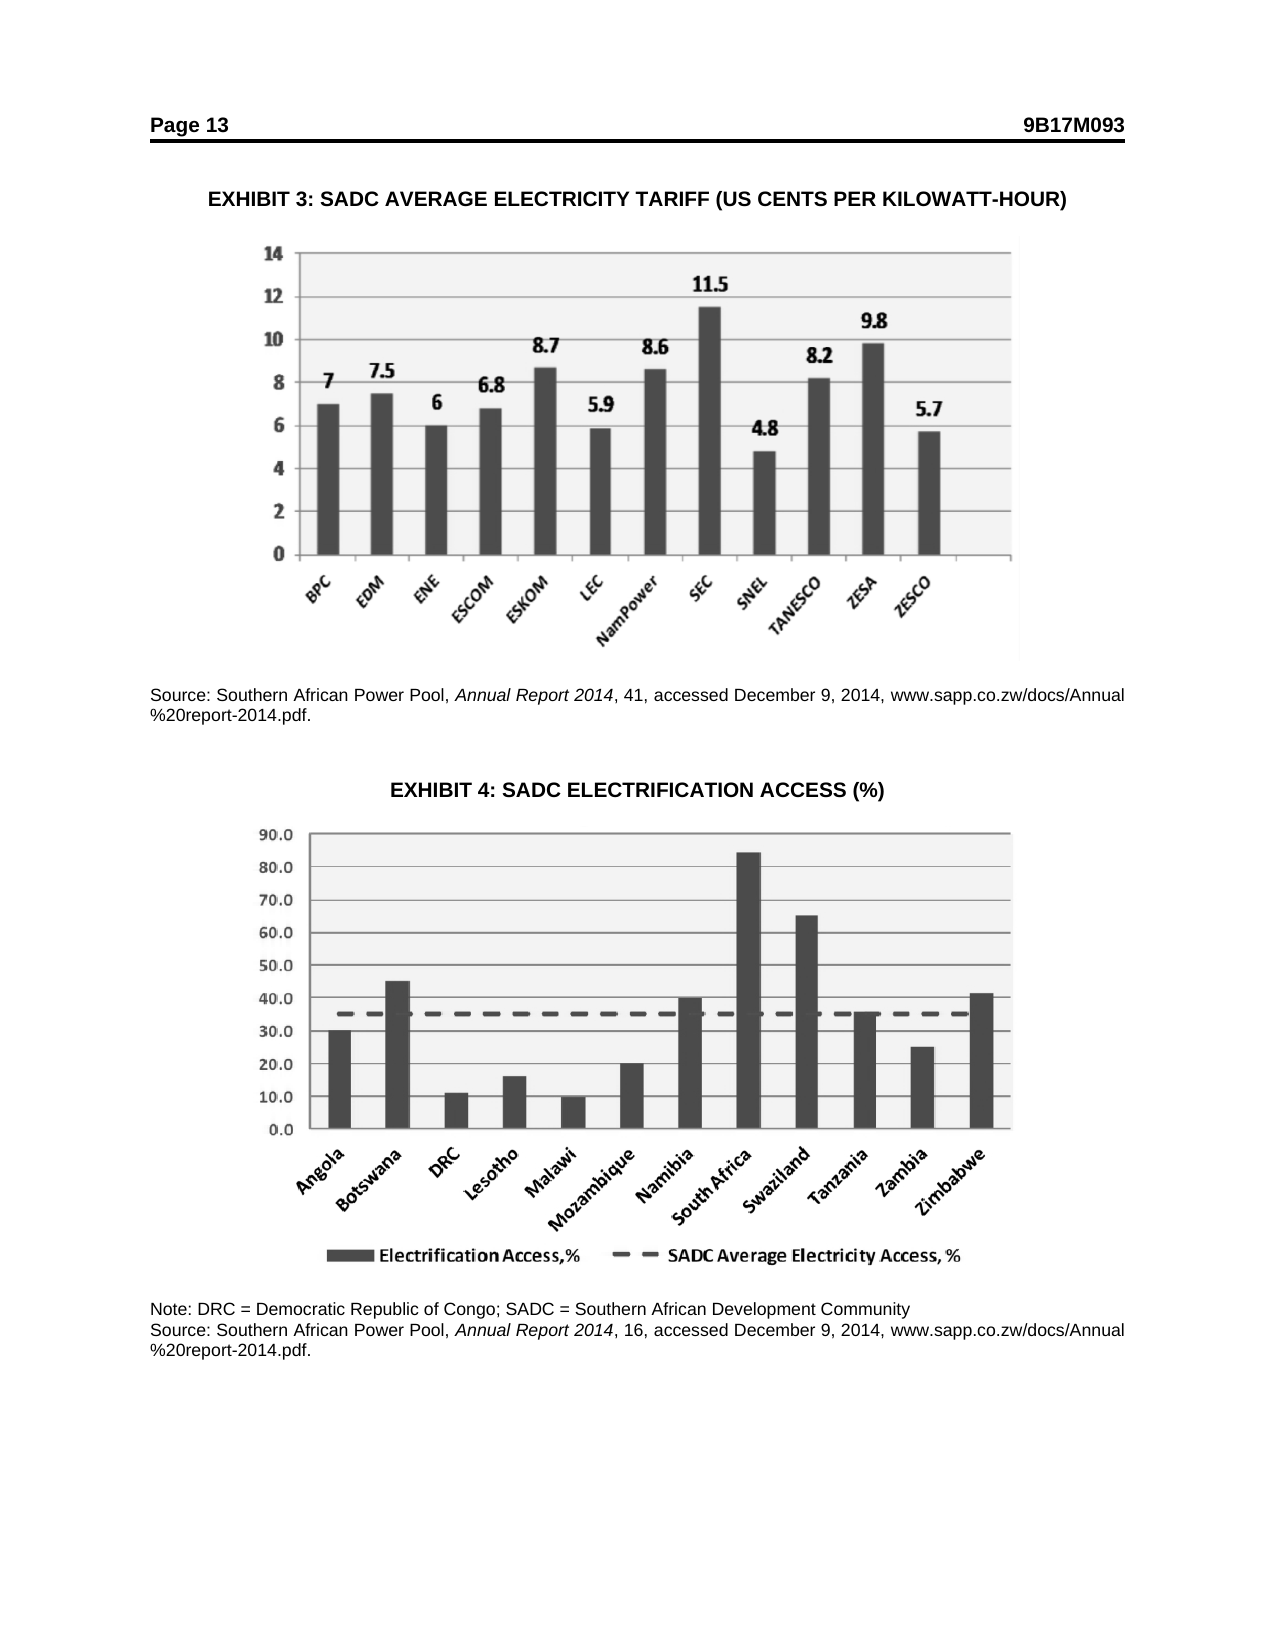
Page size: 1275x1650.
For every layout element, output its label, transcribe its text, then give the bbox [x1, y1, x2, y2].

text Source: Southern African Power Pool, Annual Report 2014, 16, accessed December 9, 2014, www.sapp.co.zw/docs/Annual%20report-2014.pdf. [150, 1319, 1125, 1360]
text Exhibit 4: SADC Electrification Access (%) [150, 778, 1125, 802]
text Source: Southern African Power Pool, Annual Report 2014, 41, accessed December 9, 2014, www.sapp.co.zw/docs/Annual%20report-2014.pdf. [150, 684, 1125, 725]
text Note: DRC = Democratic Republic of Congo; SADC = Southern African Development Community [150, 1299, 1125, 1319]
text Exhibit 3: SADC Average Electricity Tariff (US cENTS per kILOWATT-hOUR) [150, 186, 1125, 210]
